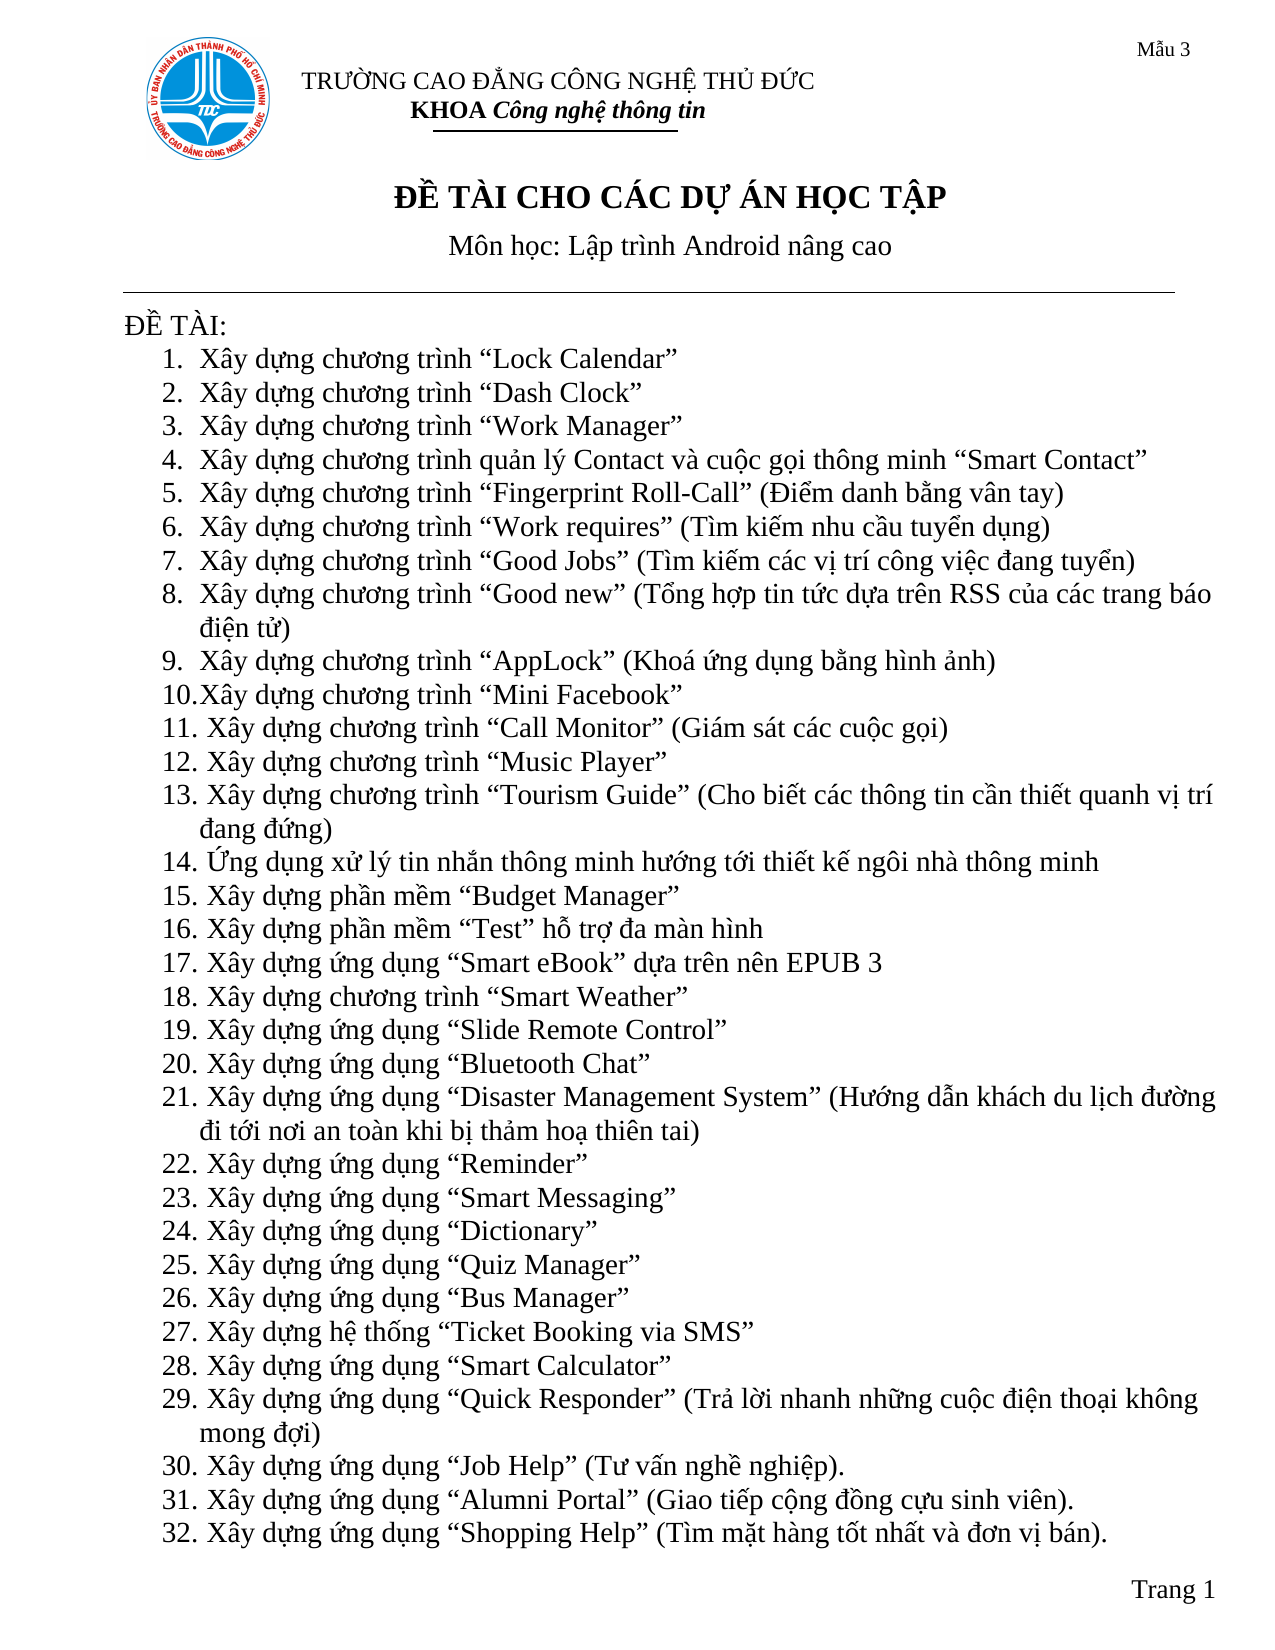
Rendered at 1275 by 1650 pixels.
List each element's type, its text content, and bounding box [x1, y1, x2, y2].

list Xây dựng chương trình “Smart Weather” [162, 979, 1216, 1012]
list Xây dựng ứng dụng “Shopping Help” (Tìm mặt hàng tốt nhất và đơn vị bán). [162, 1515, 1216, 1549]
text ĐỀ TÀI: [124, 308, 1216, 341]
table_header [124, 37, 847, 177]
list Xây dựng ứng dụng “Bus Manager” [162, 1281, 1216, 1314]
list Xây dựng ứng dụng “Smart Calculator” [162, 1348, 1216, 1381]
list Xây dựng ứng dụng “Reminder” [162, 1146, 1216, 1180]
list Xây dựng chương trình “Work Manager” [162, 408, 1216, 442]
list Xây dựng chương trình “Dash Clock” [162, 375, 1216, 408]
list Xây dựng chương trình “Good Jobs” (Tìm kiếm các vị trí công việc đang tuyển) [162, 543, 1216, 576]
list Xây dựng chương trình “Lock Calendar” [162, 341, 1216, 375]
table_header [847, 37, 1252, 177]
list Xây dựng ứng dụng “Dictionary” [162, 1213, 1216, 1247]
list Xây dựng ứng dụng “Smart eBook” dựa trên nên EPUB 3 [162, 945, 1216, 979]
text Môn học: Lập trình Android nâng cao [124, 228, 1216, 262]
list Ứng dụng xử lý tin nhắn thông minh hướng tới thiết kế ngôi nhà thông minh [162, 844, 1216, 878]
list Xây dựng chương trình “Work requires” (Tìm kiếm nhu cầu tuyển dụng) [162, 509, 1216, 543]
list Xây dựng hệ thống “Ticket Booking via SMS” [162, 1314, 1216, 1348]
list Xây dựng ứng dụng “Slide Remote Control” [162, 1012, 1216, 1046]
list Xây dựng ứng dụng “Quiz Manager” [162, 1247, 1216, 1281]
list Xây dựng ứng dụng “Bluetooth Chat” [162, 1046, 1216, 1079]
list Xây dựng ứng dụng “Smart Messaging” [162, 1180, 1216, 1213]
list Xây dựng chương trình “Mini Facebook” [162, 677, 1216, 710]
list Xây dựng chương trình “Good new” (Tổng hợp tin tức dựa trên RSS của các trang báo điện tử) [162, 576, 1216, 643]
list Xây dựng ứng dụng “Disaster Management System” (Hướng dẫn khách du lịch đường đi tới nơi an toàn khi bị thảm hoạ thiên tai) [162, 1079, 1216, 1146]
list Xây dựng chương trình “Fingerprint Roll-Call” (Điểm danh bằng vân tay) [162, 476, 1216, 509]
list Xây dựng phần mềm “Budget Manager” [162, 878, 1216, 912]
list Xây dựng chương trình quản lý Contact và cuộc gọi thông minh “Smart Contact” [162, 442, 1216, 476]
list Xây dựng chương trình “Music Player” [162, 744, 1216, 777]
list Xây dựng chương trình “Tourism Guide” (Cho biết các thông tin cần thiết quanh vị trí đang đứng) [162, 777, 1216, 844]
list Xây dựng ứng dụng “Alumni Portal” (Giao tiếp cộng đồng cựu sinh viên). [162, 1482, 1216, 1515]
list Xây dựng ứng dụng “Job Help” (Tư vấn nghề nghiệp). [162, 1448, 1216, 1482]
list Xây dựng ứng dụng “Quick Responder” (Trả lời nhanh những cuộc điện thoại không mong đợi) [162, 1381, 1216, 1448]
list Xây dựng chương trình “Call Monitor” (Giám sát các cuộc gọi) [162, 710, 1216, 744]
list Xây dựng phần mềm “Test” hỗ trợ đa màn hình [162, 912, 1216, 945]
text ĐỀ TÀI CHO CÁC DỰ ÁN HỌC TẬP [124, 177, 1216, 216]
list Xây dựng chương trình “AppLock” (Khoá ứng dụng bằng hình ảnh) [162, 643, 1216, 677]
picture [146, 37, 270, 160]
